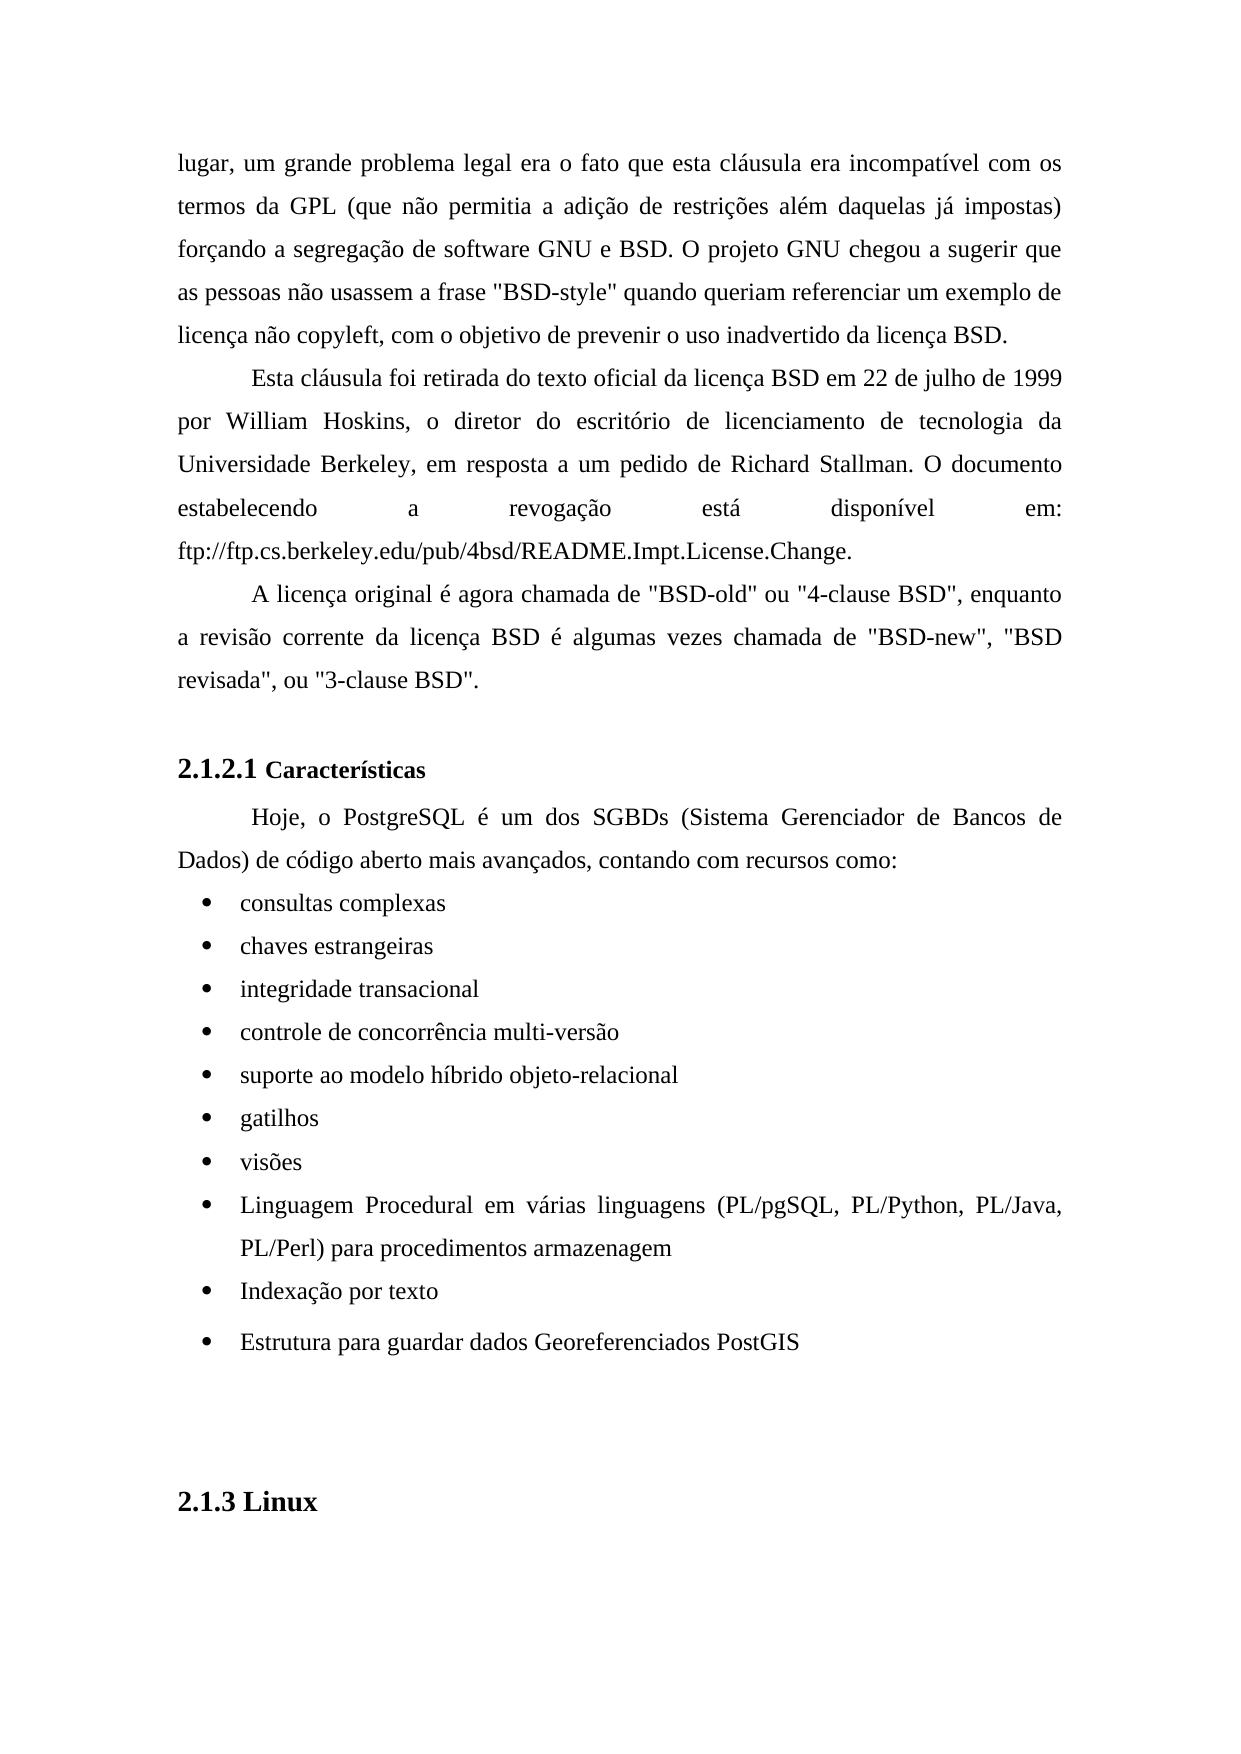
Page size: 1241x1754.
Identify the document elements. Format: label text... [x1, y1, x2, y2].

list controle de concorrência multi-versão [202, 1017, 1063, 1046]
text A licença original é agora chamada de "BSD-old" ou "4-clause BSD", enquanto a revisão corrente da licença BSD é algumas vezes chamada de "BSD-new", "BSD revisada", ou "3-clause BSD". [177, 579, 1063, 694]
list consultas complexas [202, 888, 1063, 917]
list Estrutura para guardar dados Georeferenciados PostGIS [202, 1319, 1063, 1357]
list visões [202, 1147, 1063, 1175]
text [177, 148, 1063, 349]
text Esta cláusula foi retirada do texto oficial da licença BSD em 22 de julho de 1999 por William Hoskins, o diretor do escritório de licenciamento de tecnologia da Universidade Berkeley, em resposta a um pedido de Richard Stallman. O documento estabelecendo a revogação está disponível em: ftp://ftp.cs.berkeley.edu/pub/4bsd/README.Impt.License.Change. [177, 363, 1063, 564]
text 2.1.2.1 Características [177, 751, 1063, 785]
text 2.1.3 Linux [177, 1484, 1063, 1518]
list Indexação por texto [202, 1276, 1063, 1305]
list gatilhos [202, 1103, 1063, 1132]
text Hoje, o PostgreSQL é um dos SGBDs (Sistema Gerenciador de Bancos de Dados) de código aberto mais avançados, contando com recursos como: [177, 802, 1063, 873]
list chaves estrangeiras [202, 931, 1063, 960]
list integridade transacional [202, 974, 1063, 1003]
list Linguagem Procedural em várias linguagens (PL/pgSQL, PL/Python, PL/Java, PL/Perl) para procedimentos armazenagem [202, 1190, 1063, 1262]
list suporte ao modelo híbrido objeto-relacional [202, 1060, 1063, 1089]
